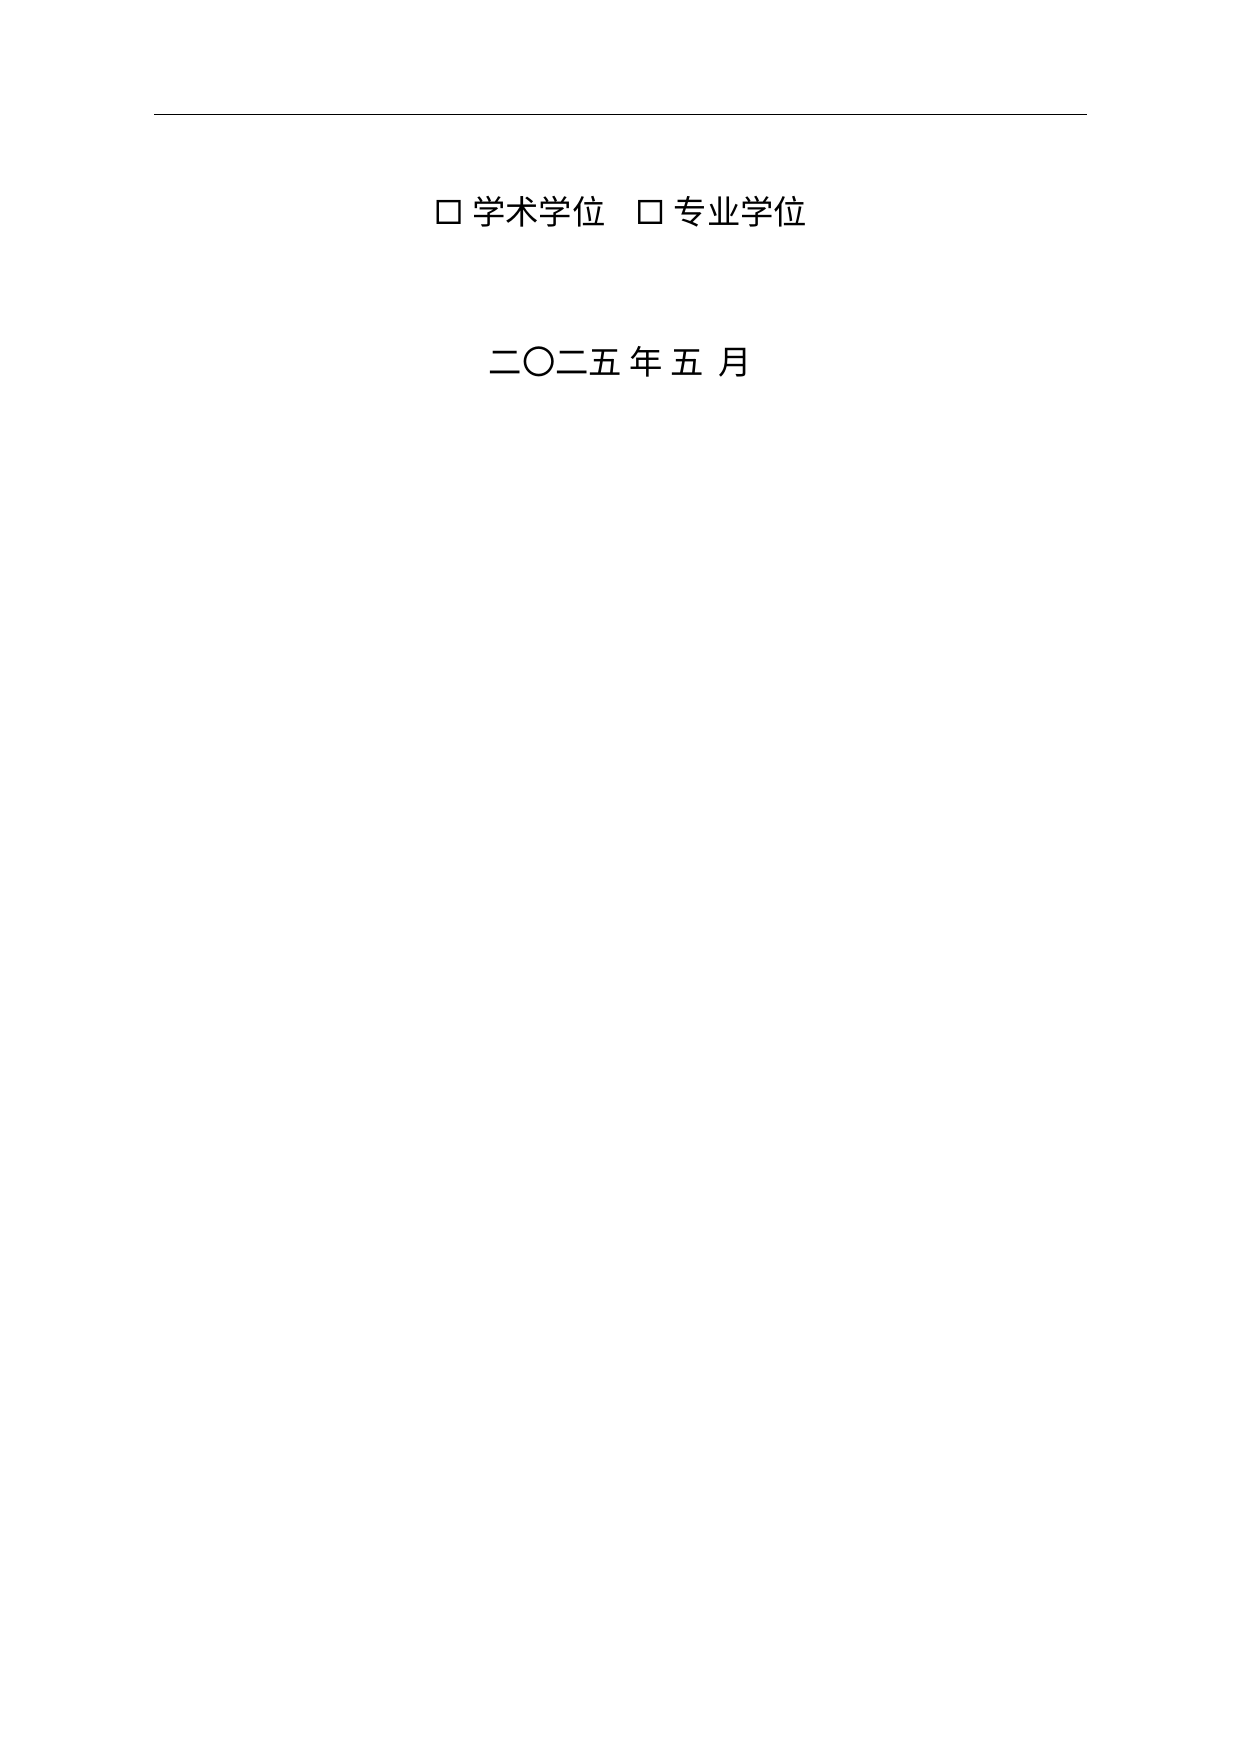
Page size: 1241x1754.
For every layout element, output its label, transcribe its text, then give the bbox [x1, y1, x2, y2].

text 学术学位 专业学位 [153, 177, 1087, 242]
text 二〇二五 年 五 月 [153, 328, 1087, 393]
